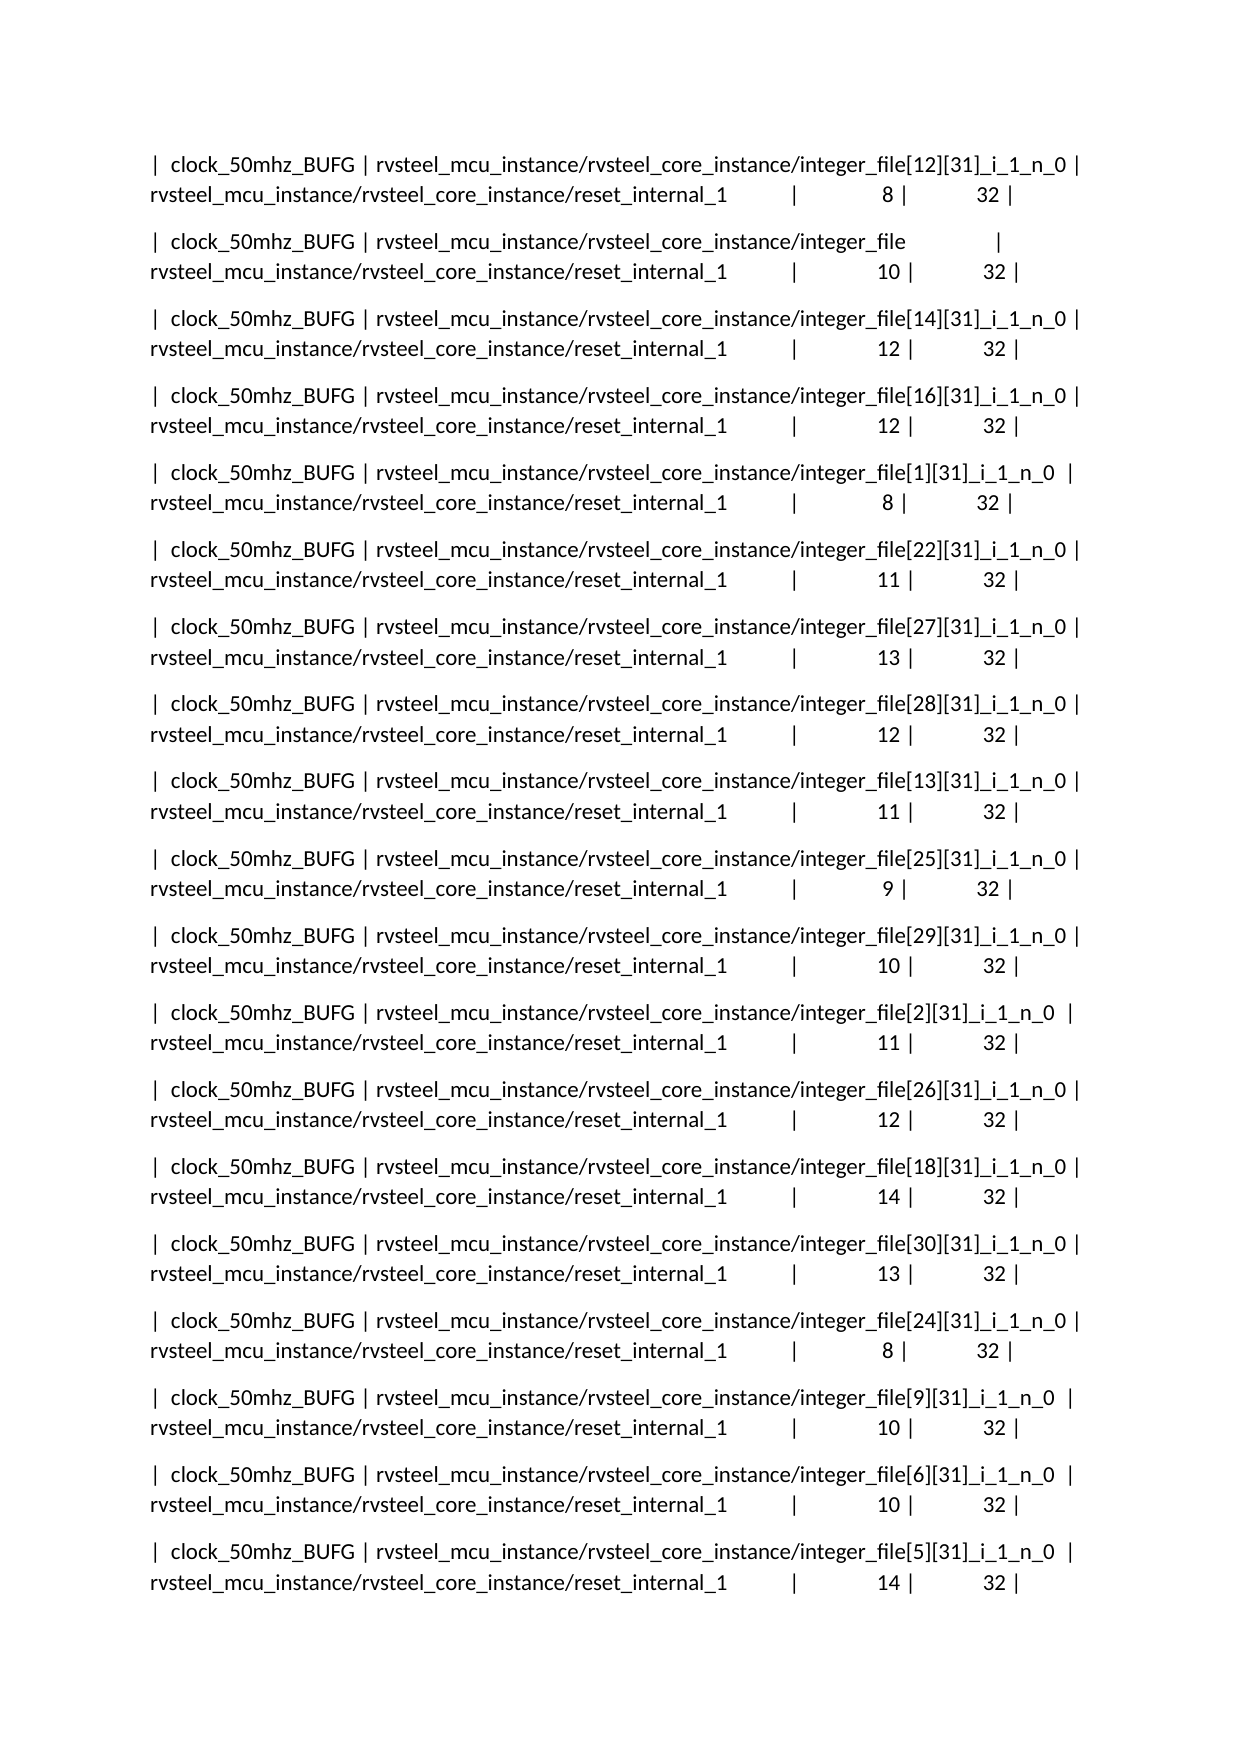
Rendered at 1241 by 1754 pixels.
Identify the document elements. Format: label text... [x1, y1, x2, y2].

text | clock_50mhz_BUFG | rvsteel_mcu_instance/rvsteel_core_instance/integer_file | rvsteel_mcu_instance/rvsteel_core_instance/reset_internal_1 | 10 | 32 | [150, 227, 1090, 285]
text | clock_50mhz_BUFG | rvsteel_mcu_instance/rvsteel_core_instance/integer_file[6][31]_i_1_n_0 | rvsteel_mcu_instance/rvsteel_core_instance/reset_internal_1 | 10 | 32 | [150, 1460, 1090, 1519]
text | clock_50mhz_BUFG | rvsteel_mcu_instance/rvsteel_core_instance/integer_file[9][31]_i_1_n_0 | rvsteel_mcu_instance/rvsteel_core_instance/reset_internal_1 | 10 | 32 | [150, 1383, 1090, 1442]
text | clock_50mhz_BUFG | rvsteel_mcu_instance/rvsteel_core_instance/integer_file[13][31]_i_1_n_0 | rvsteel_mcu_instance/rvsteel_core_instance/reset_internal_1 | 11 | 32 | [150, 767, 1090, 825]
text | clock_50mhz_BUFG | rvsteel_mcu_instance/rvsteel_core_instance/integer_file[1][31]_i_1_n_0 | rvsteel_mcu_instance/rvsteel_core_instance/reset_internal_1 | 8 | 32 | [150, 458, 1090, 517]
text | clock_50mhz_BUFG | rvsteel_mcu_instance/rvsteel_core_instance/integer_file[18][31]_i_1_n_0 | rvsteel_mcu_instance/rvsteel_core_instance/reset_internal_1 | 14 | 32 | [150, 1152, 1090, 1210]
text | clock_50mhz_BUFG | rvsteel_mcu_instance/rvsteel_core_instance/integer_file[26][31]_i_1_n_0 | rvsteel_mcu_instance/rvsteel_core_instance/reset_internal_1 | 12 | 32 | [150, 1075, 1090, 1133]
text | clock_50mhz_BUFG | rvsteel_mcu_instance/rvsteel_core_instance/integer_file[30][31]_i_1_n_0 | rvsteel_mcu_instance/rvsteel_core_instance/reset_internal_1 | 13 | 32 | [150, 1229, 1090, 1287]
text | clock_50mhz_BUFG | rvsteel_mcu_instance/rvsteel_core_instance/integer_file[29][31]_i_1_n_0 | rvsteel_mcu_instance/rvsteel_core_instance/reset_internal_1 | 10 | 32 | [150, 921, 1090, 979]
text | clock_50mhz_BUFG | rvsteel_mcu_instance/rvsteel_core_instance/integer_file[27][31]_i_1_n_0 | rvsteel_mcu_instance/rvsteel_core_instance/reset_internal_1 | 13 | 32 | [150, 612, 1090, 671]
text | clock_50mhz_BUFG | rvsteel_mcu_instance/rvsteel_core_instance/integer_file[24][31]_i_1_n_0 | rvsteel_mcu_instance/rvsteel_core_instance/reset_internal_1 | 8 | 32 | [150, 1306, 1090, 1364]
text | clock_50mhz_BUFG | rvsteel_mcu_instance/rvsteel_core_instance/integer_file[16][31]_i_1_n_0 | rvsteel_mcu_instance/rvsteel_core_instance/reset_internal_1 | 12 | 32 | [150, 381, 1090, 439]
text | clock_50mhz_BUFG | rvsteel_mcu_instance/rvsteel_core_instance/integer_file[2][31]_i_1_n_0 | rvsteel_mcu_instance/rvsteel_core_instance/reset_internal_1 | 11 | 32 | [150, 998, 1090, 1056]
text | clock_50mhz_BUFG | rvsteel_mcu_instance/rvsteel_core_instance/integer_file[14][31]_i_1_n_0 | rvsteel_mcu_instance/rvsteel_core_instance/reset_internal_1 | 12 | 32 | [150, 304, 1090, 362]
text | clock_50mhz_BUFG | rvsteel_mcu_instance/rvsteel_core_instance/integer_file[12][31]_i_1_n_0 | rvsteel_mcu_instance/rvsteel_core_instance/reset_internal_1 | 8 | 32 | [150, 150, 1090, 208]
text | clock_50mhz_BUFG | rvsteel_mcu_instance/rvsteel_core_instance/integer_file[28][31]_i_1_n_0 | rvsteel_mcu_instance/rvsteel_core_instance/reset_internal_1 | 12 | 32 | [150, 689, 1090, 748]
text | clock_50mhz_BUFG | rvsteel_mcu_instance/rvsteel_core_instance/integer_file[22][31]_i_1_n_0 | rvsteel_mcu_instance/rvsteel_core_instance/reset_internal_1 | 11 | 32 | [150, 535, 1090, 594]
text | clock_50mhz_BUFG | rvsteel_mcu_instance/rvsteel_core_instance/integer_file[25][31]_i_1_n_0 | rvsteel_mcu_instance/rvsteel_core_instance/reset_internal_1 | 9 | 32 | [150, 844, 1090, 902]
text | clock_50mhz_BUFG | rvsteel_mcu_instance/rvsteel_core_instance/integer_file[5][31]_i_1_n_0 | rvsteel_mcu_instance/rvsteel_core_instance/reset_internal_1 | 14 | 32 | [150, 1537, 1090, 1596]
